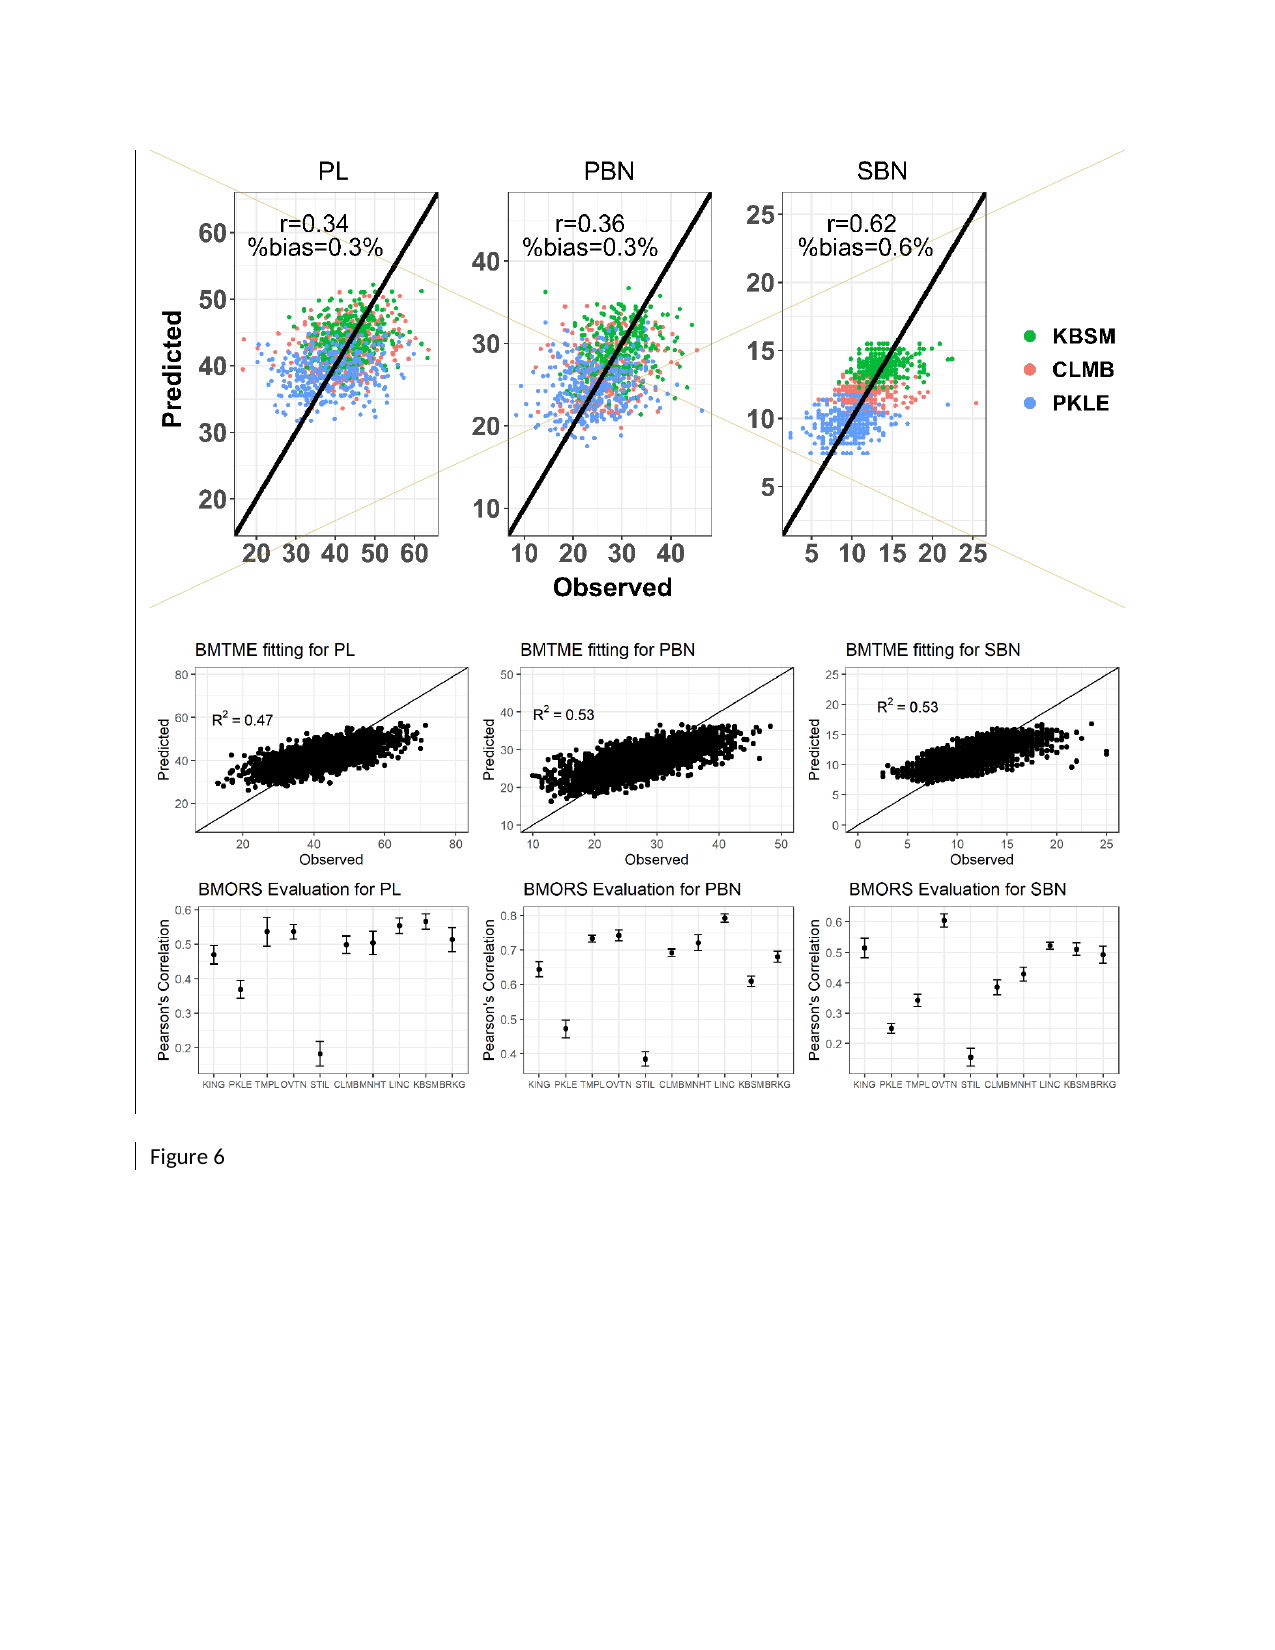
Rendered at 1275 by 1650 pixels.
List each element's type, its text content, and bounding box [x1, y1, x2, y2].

picture [150, 151, 635, 607]
picture [152, 380, 1123, 608]
picture [640, 151, 1125, 607]
picture [153, 150, 1122, 378]
picture [150, 635, 1125, 1114]
text Figure 6 [150, 1142, 1125, 1170]
